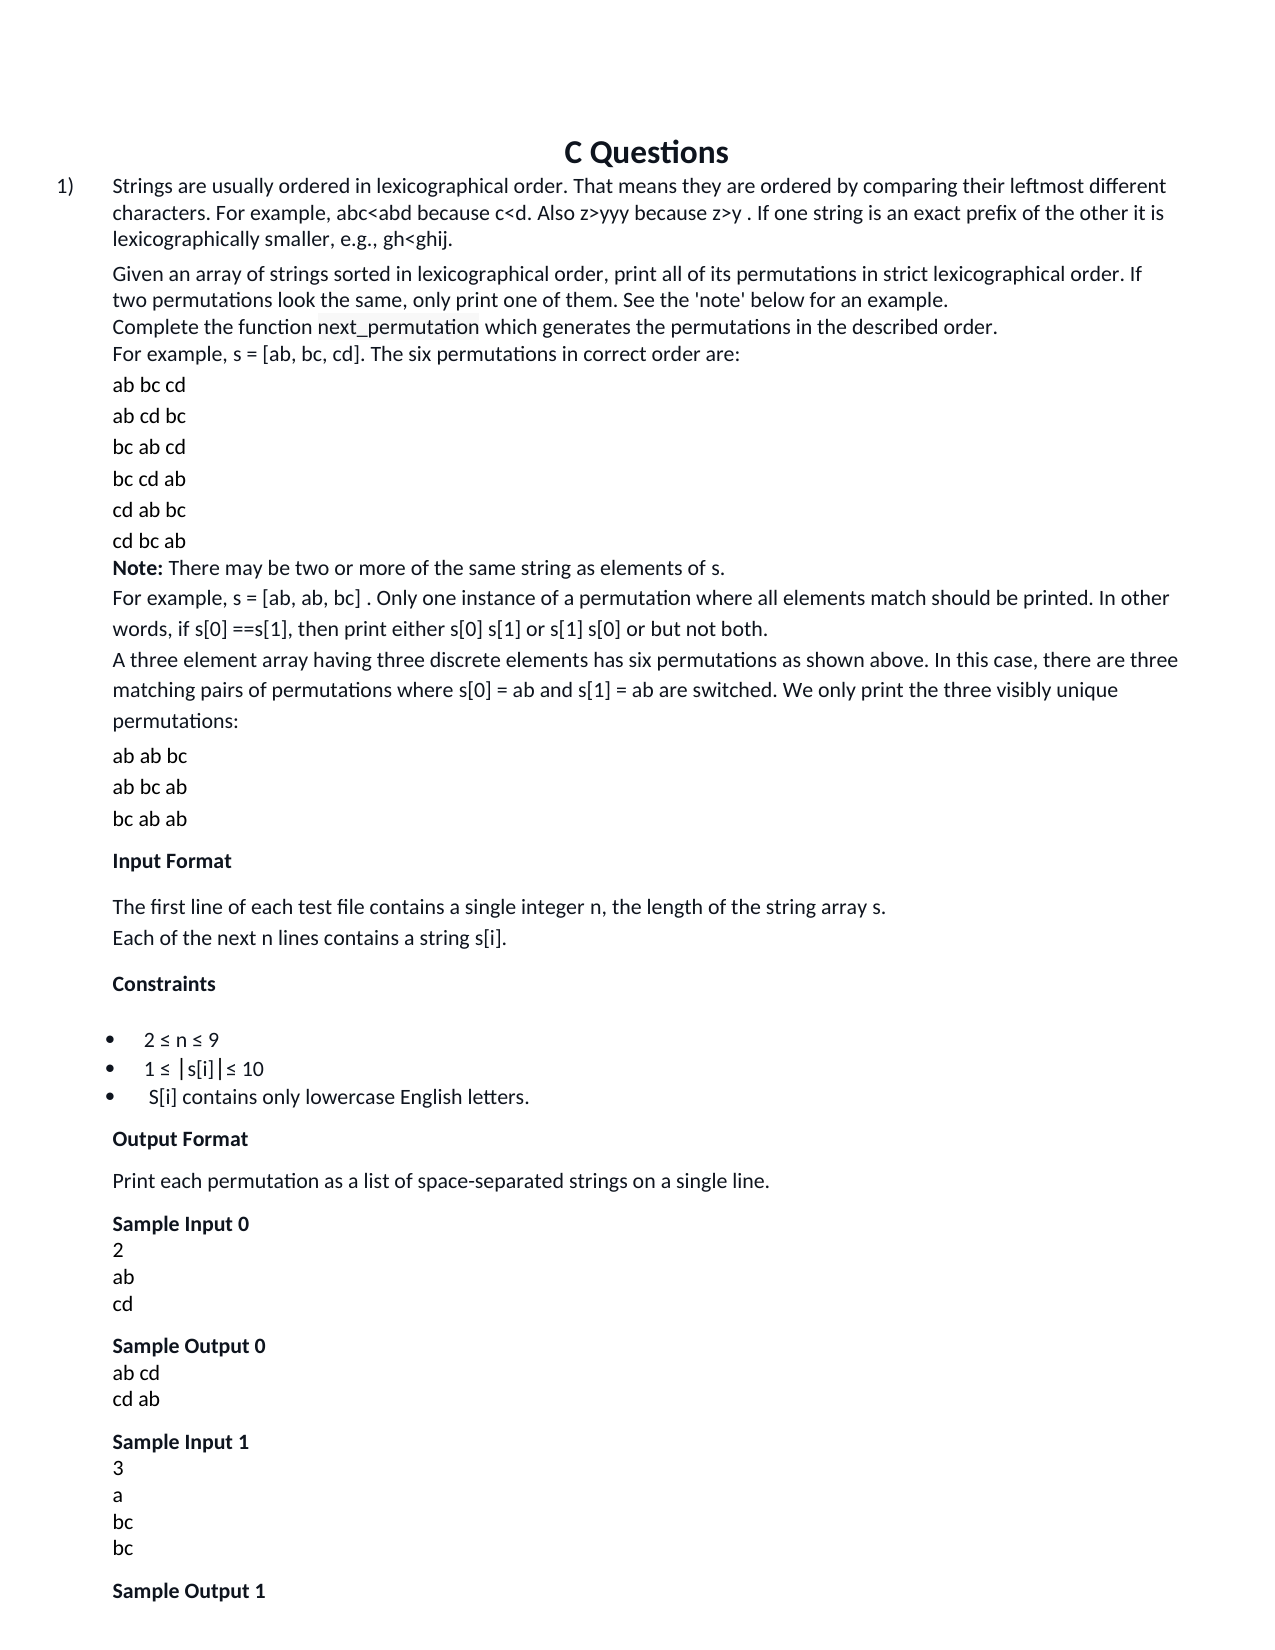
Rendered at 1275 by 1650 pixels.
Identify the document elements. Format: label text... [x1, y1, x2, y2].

text Note: There may be two or more of the same string as elements of s. For example, s = [ab, ab, bc] . Only one instance of a permutation where all elements match should be printed. In other words, if s[0] ==s[1], then print either s[0] s[1] or s[1] s[0] or but not both. [112, 554, 1181, 642]
text bc [112, 1534, 1181, 1561]
text Sample Output 0 [112, 1332, 1181, 1359]
list 1 ≤ |s[i]|≤ 10 [106, 1052, 1181, 1083]
text cd bc ab [112, 523, 1181, 554]
text ab ab bc [112, 738, 1181, 769]
text bc [112, 1508, 1181, 1534]
text A three element array having three discrete elements has six permutations as shown above. In this case, there are three matching pairs of permutations where s[0] = ab and s[1] = ab are switched. We only print the three visibly unique permutations: [112, 646, 1181, 734]
text Output Format [112, 1125, 1181, 1152]
text The first line of each test file contains a single integer n, the length of the string array s. [112, 893, 1181, 920]
text cd [112, 1290, 1181, 1317]
text Sample Input 1 [112, 1428, 1181, 1454]
text ab [112, 1263, 1181, 1290]
list S[i] contains only lowercase English letters. [106, 1083, 1181, 1110]
list 2 ≤ n ≤ 9 [106, 1026, 1181, 1052]
text For example, s = [ab, bc, cd]. The six permutations in correct order are: [112, 340, 1181, 366]
text ab cd [112, 1359, 1181, 1386]
text bc ab cd [112, 429, 1181, 460]
text C Questions [112, 131, 1181, 172]
text Each of the next n lines contains a string s[i]. [112, 924, 1181, 951]
text cd ab bc [112, 491, 1181, 523]
text bc cd ab [112, 460, 1181, 491]
text ab bc ab [112, 769, 1181, 800]
text cd ab [112, 1386, 1181, 1412]
text bc ab ab [112, 800, 1181, 831]
text Complete the function next_permutation which generates the permutations in the described order. [479, 313, 1181, 340]
text 2 [112, 1237, 1181, 1263]
text a [112, 1481, 1181, 1508]
text ab bc cd [112, 366, 1181, 398]
text Print each permutation as a list of space-separated strings on a single line. [112, 1168, 1181, 1194]
text Given an array of strings sorted in lexicographical order, print all of its permutations in strict lexicographical order. If two permutations look the same, only print one of them. See the 'note' below for an example. [112, 260, 1181, 313]
text Sample Input 0 [112, 1210, 1181, 1237]
text 3 [112, 1454, 1181, 1481]
text Constraints [112, 970, 1181, 997]
text ab cd bc [112, 398, 1181, 429]
list Strings are usually ordered in lexicographical order. That means they are ordered by comparing their leftmost different characters. For example, abc<abd because c<d. Also z>yyy because z>y . If one string is an exact prefix of the other it is lexicographically smaller, e.g., gh<ghij. [56, 172, 1181, 252]
text Sample Output 1 [112, 1577, 1181, 1603]
text Input Format [112, 847, 1181, 874]
